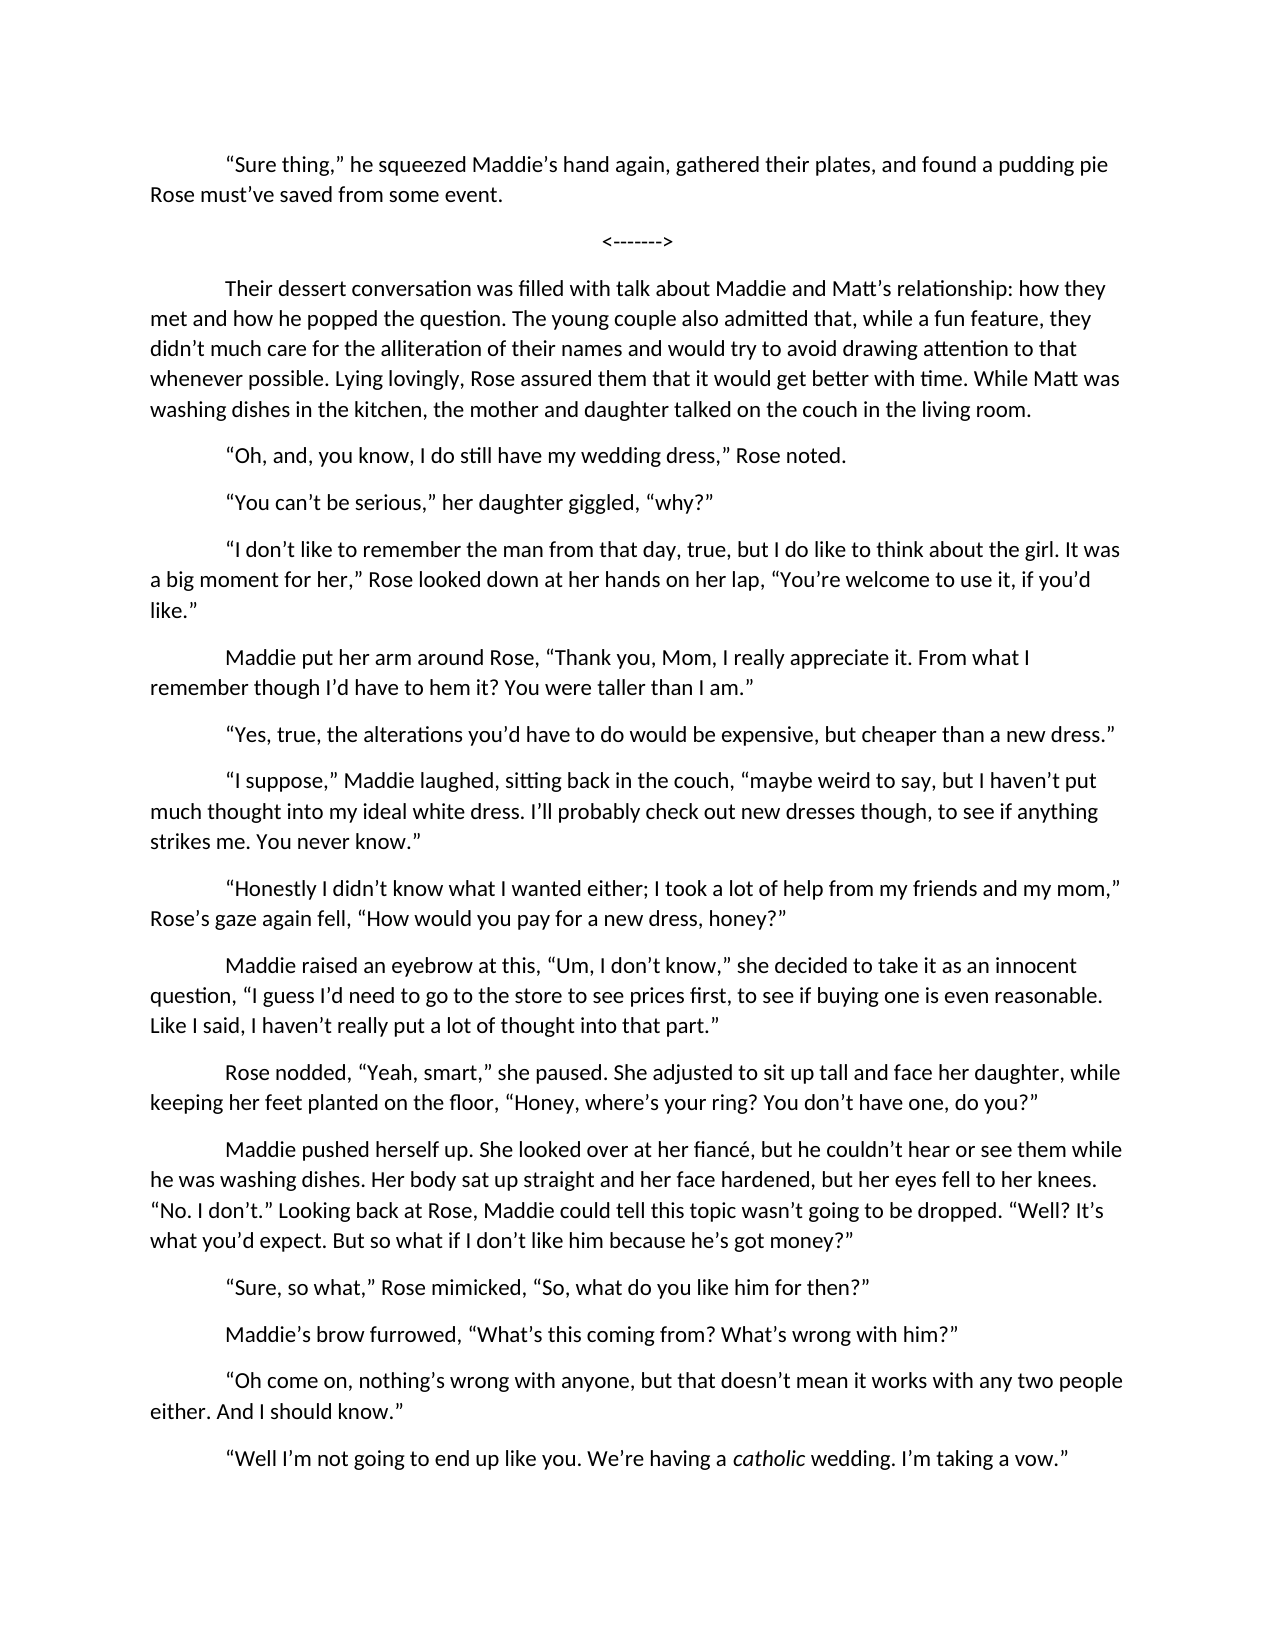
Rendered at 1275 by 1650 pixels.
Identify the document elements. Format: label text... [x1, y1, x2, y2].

text Their dessert conversation was filled with talk about Maddie and Matt’s relationship: how they met and how he popped the question. The young couple also admitted that, while a fun feature, they didn’t much care for the alliteration of their names and would try to avoid drawing attention to that whenever possible. Lying lovingly, Rose assured them that it would get better with time. While Matt was washing dishes in the kitchen, the mother and daughter talked on the couch in the living room. [150, 274, 1125, 423]
text “Honestly I didn’t know what I wanted either; I took a lot of help from my friends and my mom,” Rose’s gaze again fell, “How would you pay for a new dress, honey?” [150, 874, 1125, 932]
text Maddie’s brow furrowed, “What’s this coming from? What’s wrong with him?” [150, 1320, 1125, 1348]
text “Oh come on, nothing’s wrong with anyone, but that doesn’t mean it works with any two people either. And I should know.” [150, 1367, 1125, 1425]
text Rose nodded, “Yeah, smart,” she paused. She adjusted to sit up tall and face her daughter, while keeping her feet planted on the floor, “Honey, where’s your ring? You don’t have one, do you?” [150, 1058, 1125, 1117]
text “You can’t be serious,” her daughter giggled, “why?” [150, 488, 1125, 517]
text “Well I’m not going to end up like you. We’re having a catholic wedding. I’m taking a vow.” [150, 1444, 1125, 1472]
text “Oh, and, you know, I do still have my wedding dress,” Rose noted. [150, 442, 1125, 470]
text “I suppose,” Maddie laughed, sitting back in the couch, “maybe weird to say, but I haven’t put much thought into my ideal white dress. I’ll probably check out new dresses though, to see if anything strikes me. You never know.” [150, 767, 1125, 855]
text “Sure, so what,” Rose mimicked, “So, what do you like him for then?” [150, 1273, 1125, 1301]
text “Sure thing,” he squeezed Maddie’s hand again, gathered their plates, and found a pudding pie Rose must’ve saved from some event. [150, 150, 1125, 208]
text “I don’t like to remember the man from that day, true, but I do like to think about the girl. It was a big moment for her,” Rose looked down at her hands on her lap, “You’re welcome to use it, if you’d like.” [150, 535, 1125, 624]
text Maddie put her arm around Rose, “Thank you, Mom, I really appreciate it. From what I remember though I’d have to hem it? You were taller than I am.” [150, 643, 1125, 701]
text Maddie raised an eyebrow at this, “Um, I don’t know,” she decided to take it as an innocent question, “I guess I’d need to go to the store to see prices first, to see if buying one is even reasonable. Like I said, I haven’t really put a lot of thought into that part.” [150, 951, 1125, 1039]
text “Yes, true, the alterations you’d have to do would be expensive, but cheaper than a new dress.” [150, 720, 1125, 748]
text Maddie pushed herself up. She looked over at her fiancé, but he couldn’t hear or see them while he was washing dishes. Her body sat up straight and her face hardened, but her eyes fell to her knees. “No. I don’t.” Looking back at Rose, Maddie could tell this topic wasn’t going to be dropped. “Well? It’s what you’d expect. But so what if I don’t like him because he’s got money?” [150, 1135, 1125, 1254]
text <-------> [150, 227, 1125, 255]
